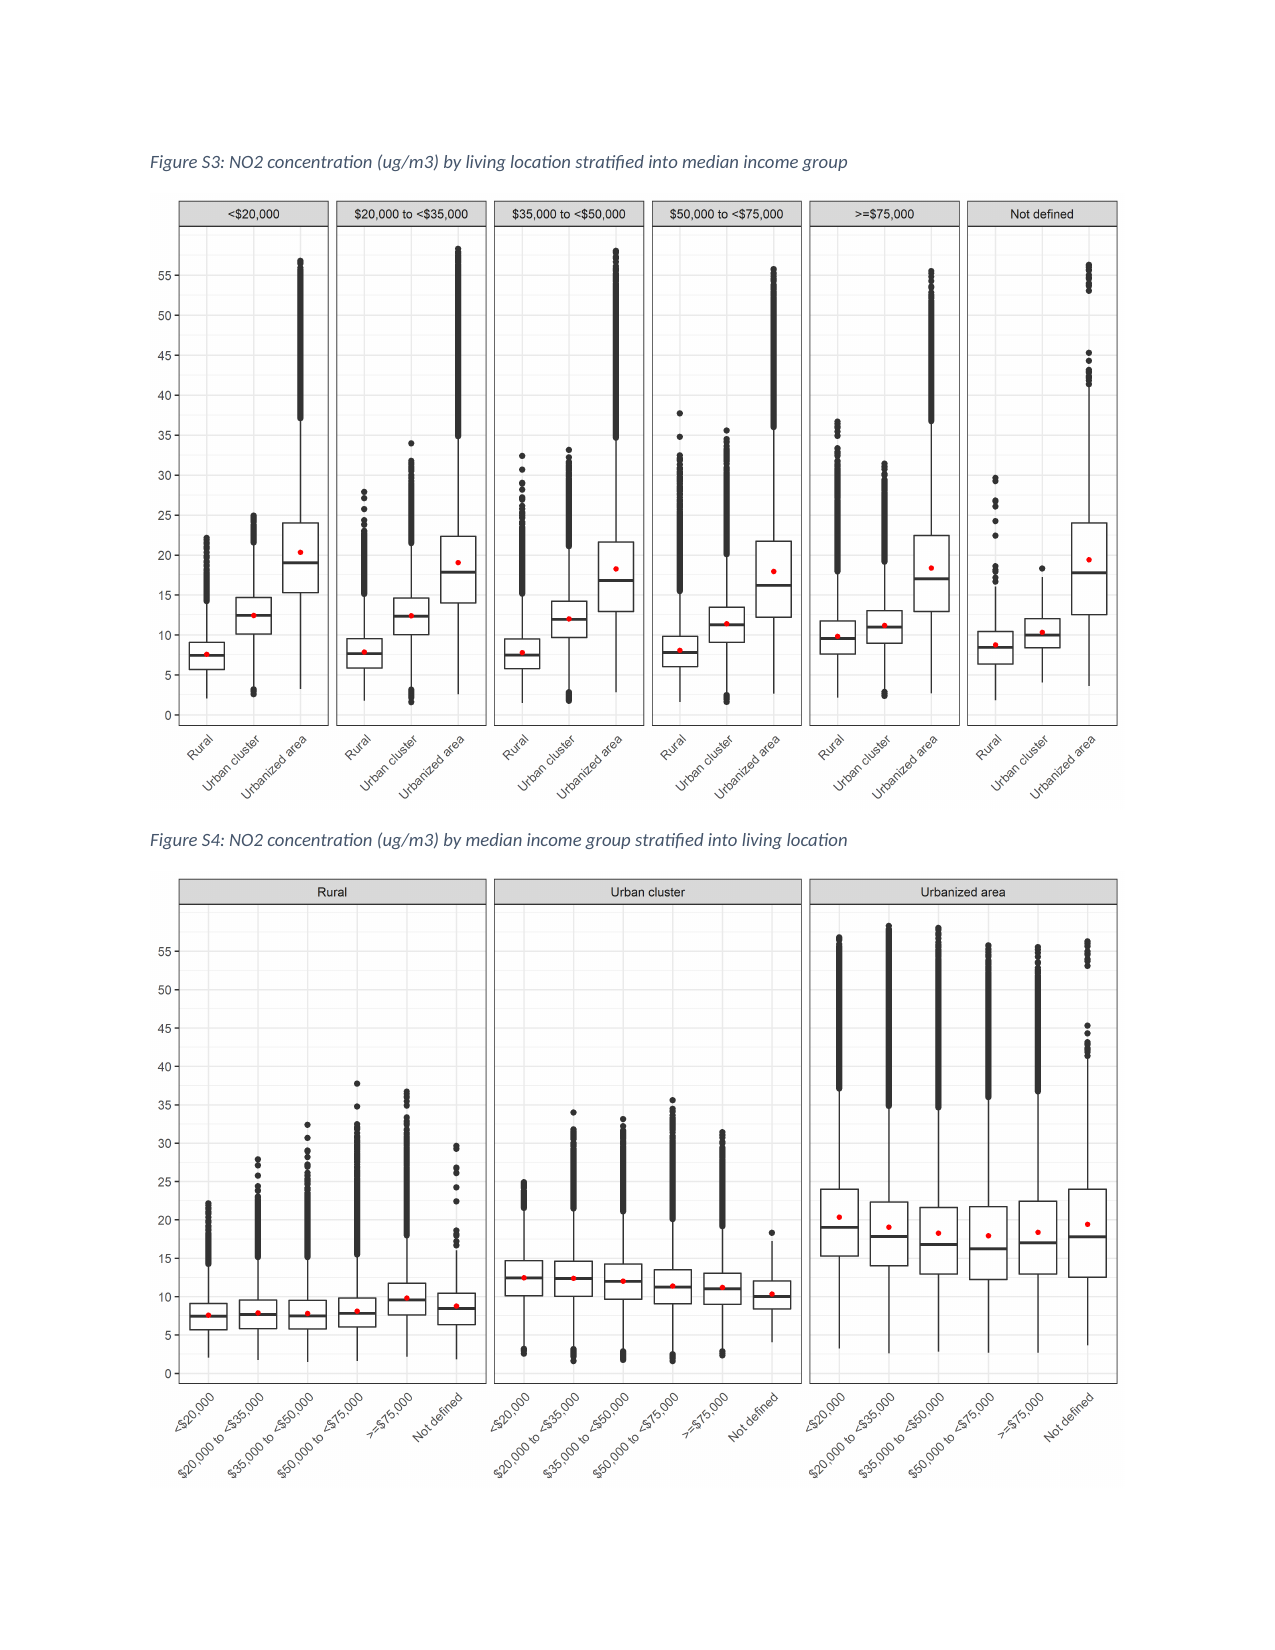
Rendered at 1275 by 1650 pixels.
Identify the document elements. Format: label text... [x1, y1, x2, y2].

picture [150, 871, 1125, 1488]
picture [150, 193, 1125, 810]
text Figure S4: NO2 concentration (ug/m3) by median income group stratified into living location [150, 828, 1125, 851]
text Figure S3: NO2 concentration (ug/m3) by living location stratified into median income group [150, 150, 1125, 173]
